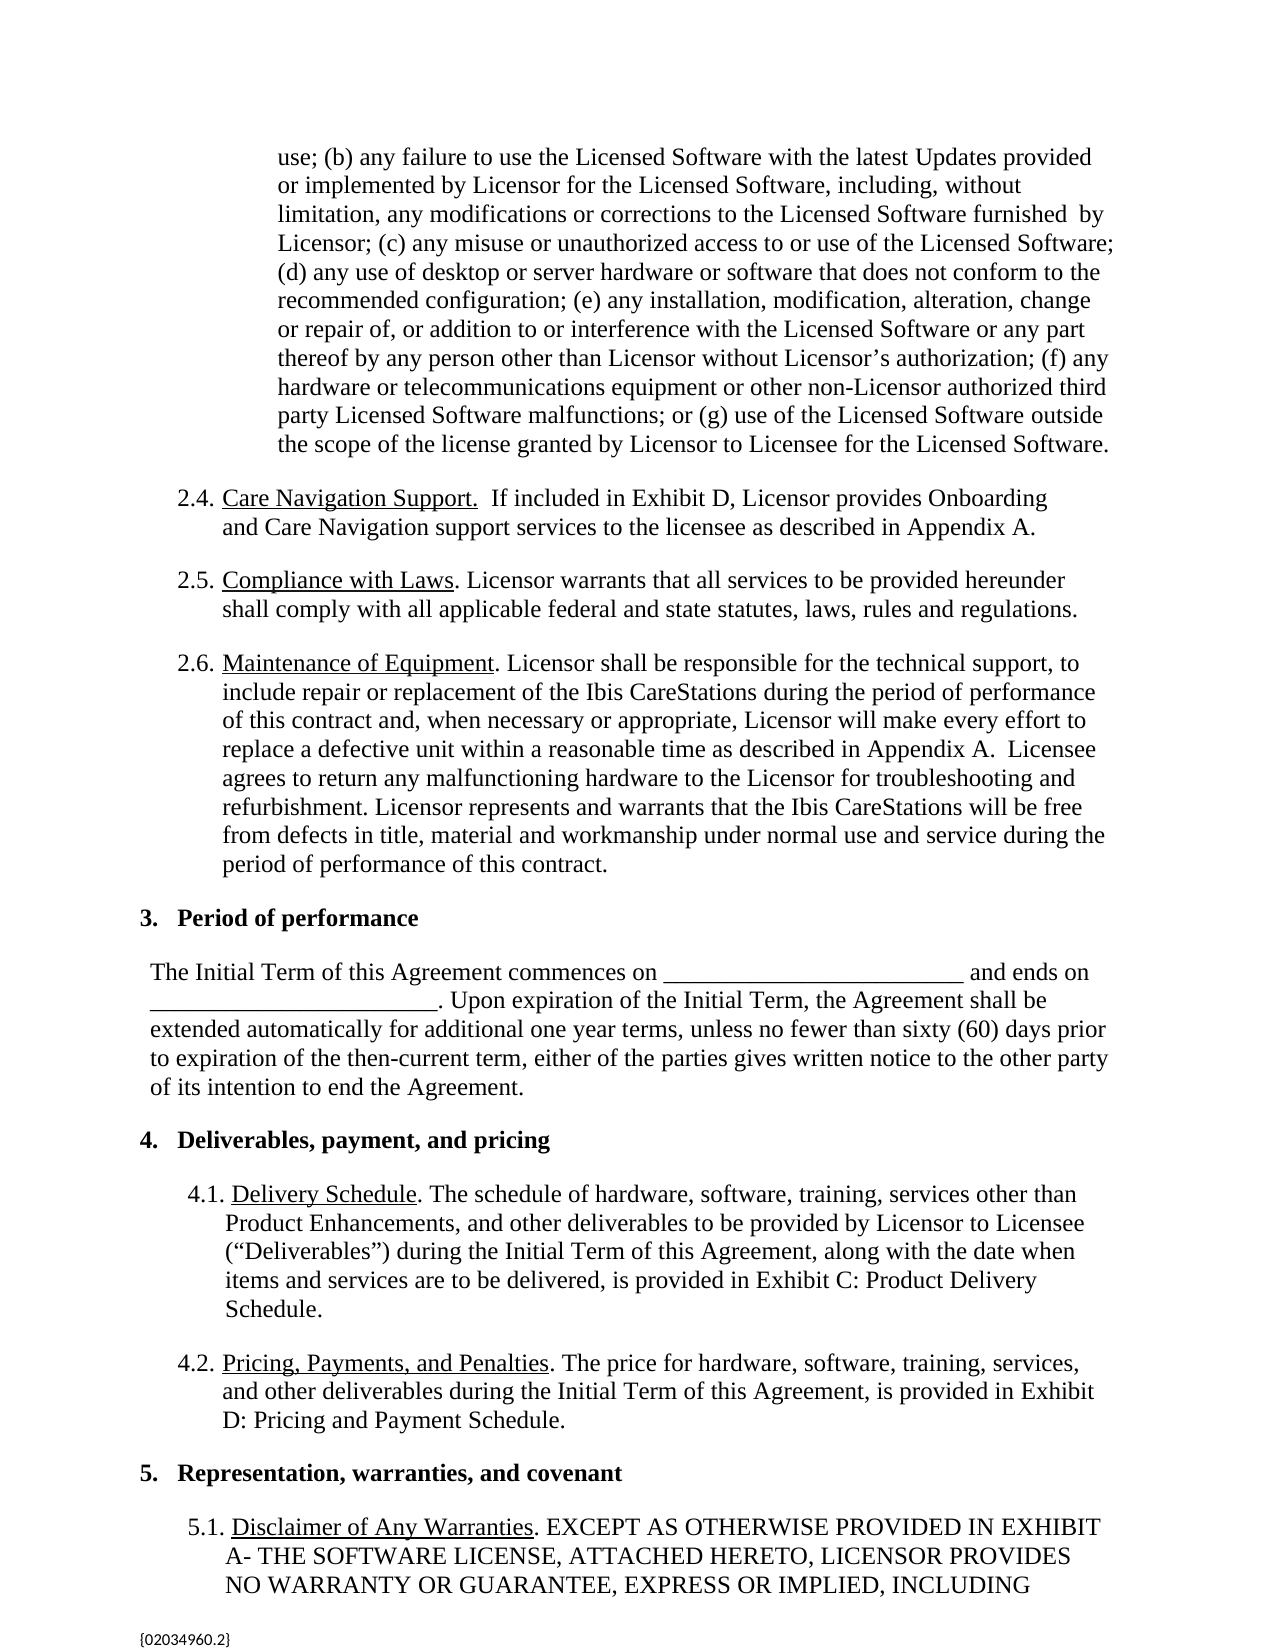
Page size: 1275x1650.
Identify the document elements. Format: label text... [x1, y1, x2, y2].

subtitle Period of performance [139, 903, 953, 932]
text The Initial Term of this Agreement commences on ________________________ and ends on _______________________. Upon expiration of the Initial Term, the Agreement shall be extended automatically for additional one year terms, unless no fewer than sixty (60) days prior to expiration of the then-current term, either of the parties gives written notice to the other party of its intention to end the Agreement. [150, 957, 1123, 1100]
list Compliance with Laws. Licensor warrants that all services to be provided hereunder shall comply with all applicable federal and state statutes, laws, rules and regulations. [177, 565, 1089, 623]
list Maintenance of Equipment. Licensor shall be responsible for the technical support, to include repair or replacement of the Ibis CareStations during the period of performance of this contract and, when necessary or appropriate, Licensor will make every effort to replace a defective unit within a reasonable time as described in Appendix A. Licensee agrees to return any malfunctioning hardware to the Licensor for troubleshooting and refurbishment. Licensor represents and warrants that the Ibis CareStations will be free from defects in title, material and workmanship under normal use and service during the period of performance of this contract. [177, 648, 1110, 878]
list Pricing, Payments, and Penalties. The price for hardware, software, training, services, and other deliverables during the Initial Term of this Agreement, is provided in Exhibit D: Pricing and Payment Schedule. [177, 1348, 1098, 1434]
list Care Navigation Support. If included in Exhibit D, Licensor provides Onboarding and Care Navigation support services to the licensee as described in Appendix A. [177, 483, 1089, 540]
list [187, 1512, 1114, 1599]
subtitle Deliverables, payment, and pricing [139, 1125, 953, 1154]
list Delivery Schedule. The schedule of hardware, software, training, services other than Product Enhancements, and other deliverables to be provided by Licensor to Licensee (“Deliverables”) during the Initial Term of this Agreement, along with the date when items and services are to be delivered, is provided in Exhibit C: Product Delivery Schedule. [187, 1179, 1094, 1323]
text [277, 142, 1115, 458]
subtitle Representation, warranties, and covenant [139, 1459, 953, 1487]
